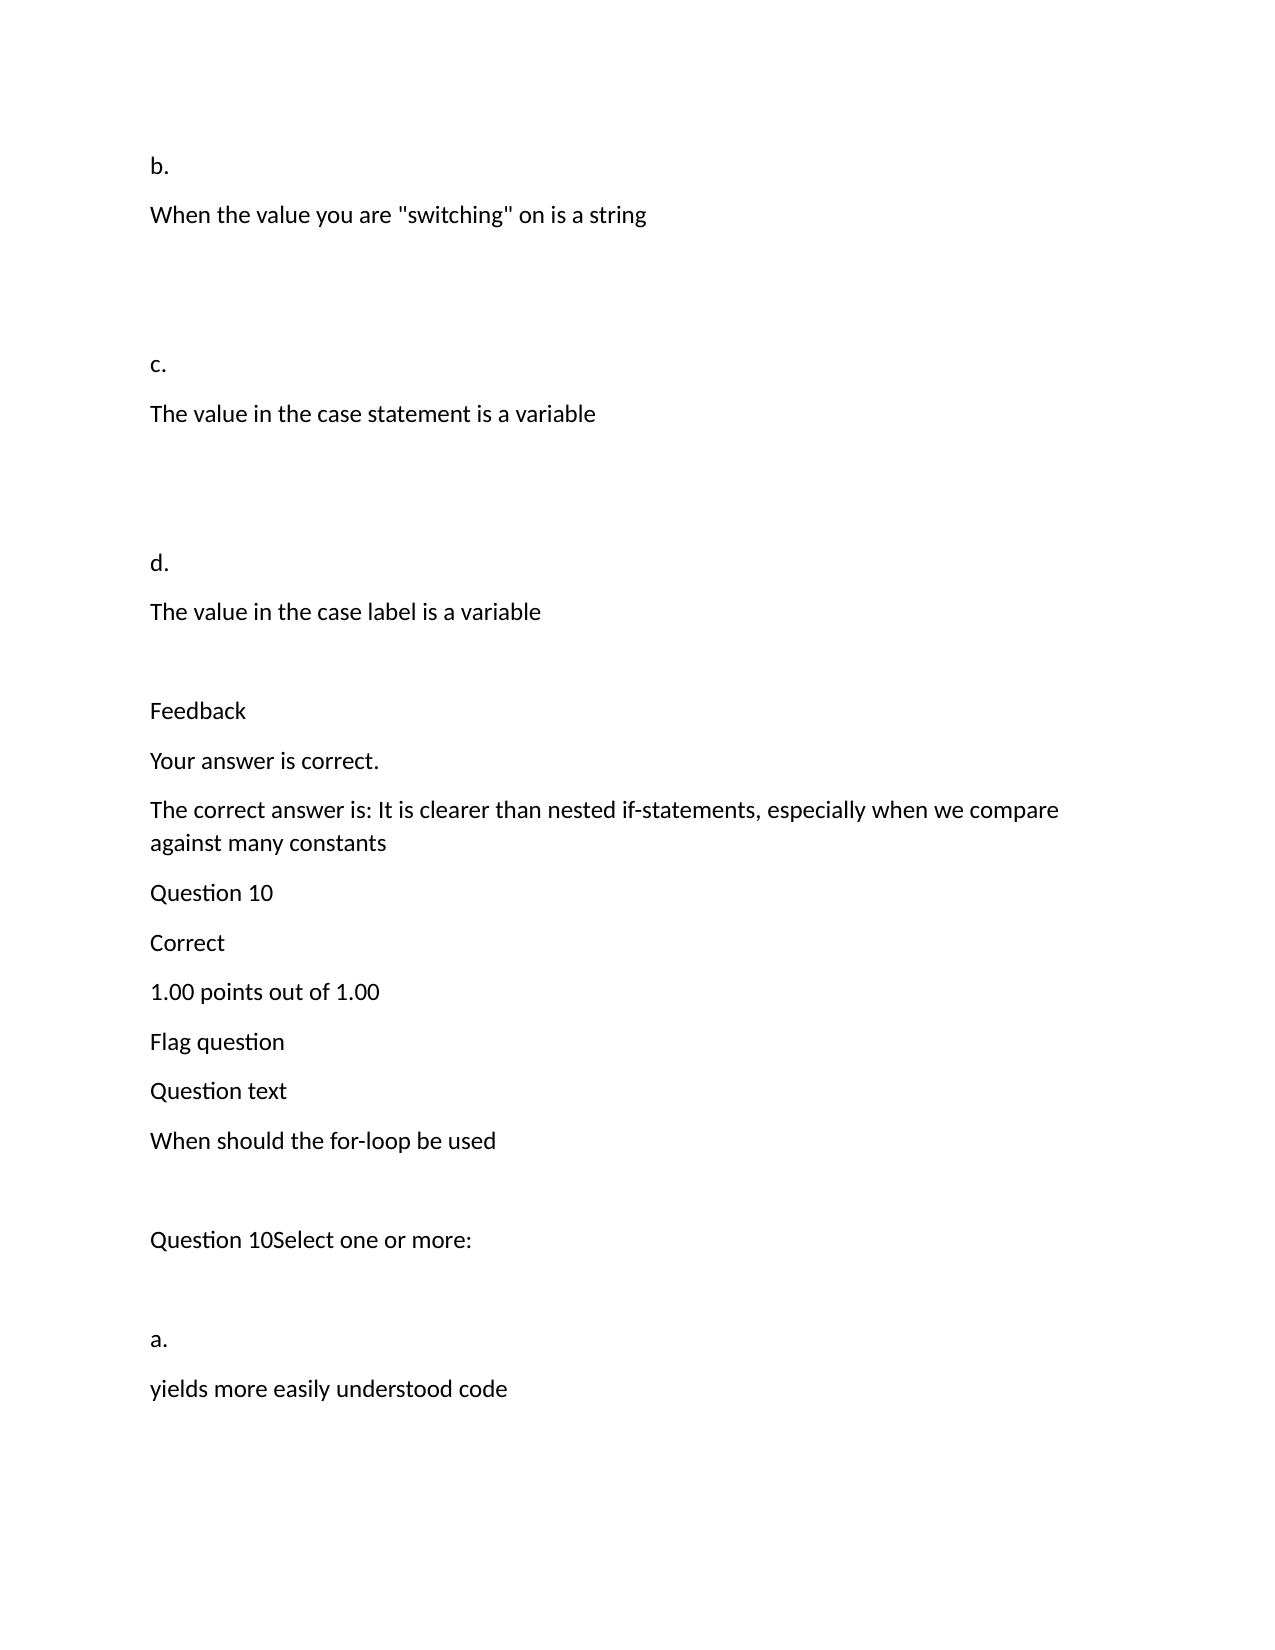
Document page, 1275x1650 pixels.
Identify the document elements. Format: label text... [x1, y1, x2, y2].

text The value in the case statement is a variable [150, 398, 1125, 428]
text Correct [150, 927, 1125, 957]
text d. [150, 547, 1125, 577]
text yields more easily understood code [150, 1373, 1125, 1403]
text The value in the case label is a variable [150, 596, 1125, 627]
text Flag question [150, 1026, 1125, 1056]
text Question text [150, 1075, 1125, 1106]
text Feedback [150, 695, 1125, 726]
text Question 10 [150, 877, 1125, 908]
text c. [150, 348, 1125, 379]
text When the value you are "switching" on is a string [150, 199, 1125, 230]
text 1.00 points out of 1.00 [150, 976, 1125, 1007]
text Your answer is correct. [150, 745, 1125, 776]
text a. [150, 1323, 1125, 1354]
text When should the for-loop be used [150, 1125, 1125, 1156]
text The correct answer is: It is clearer than nested if-statements, especially when we compare against many constants [150, 794, 1125, 858]
text b. [150, 150, 1125, 181]
text Question 10Select one or more: [150, 1224, 1125, 1255]
